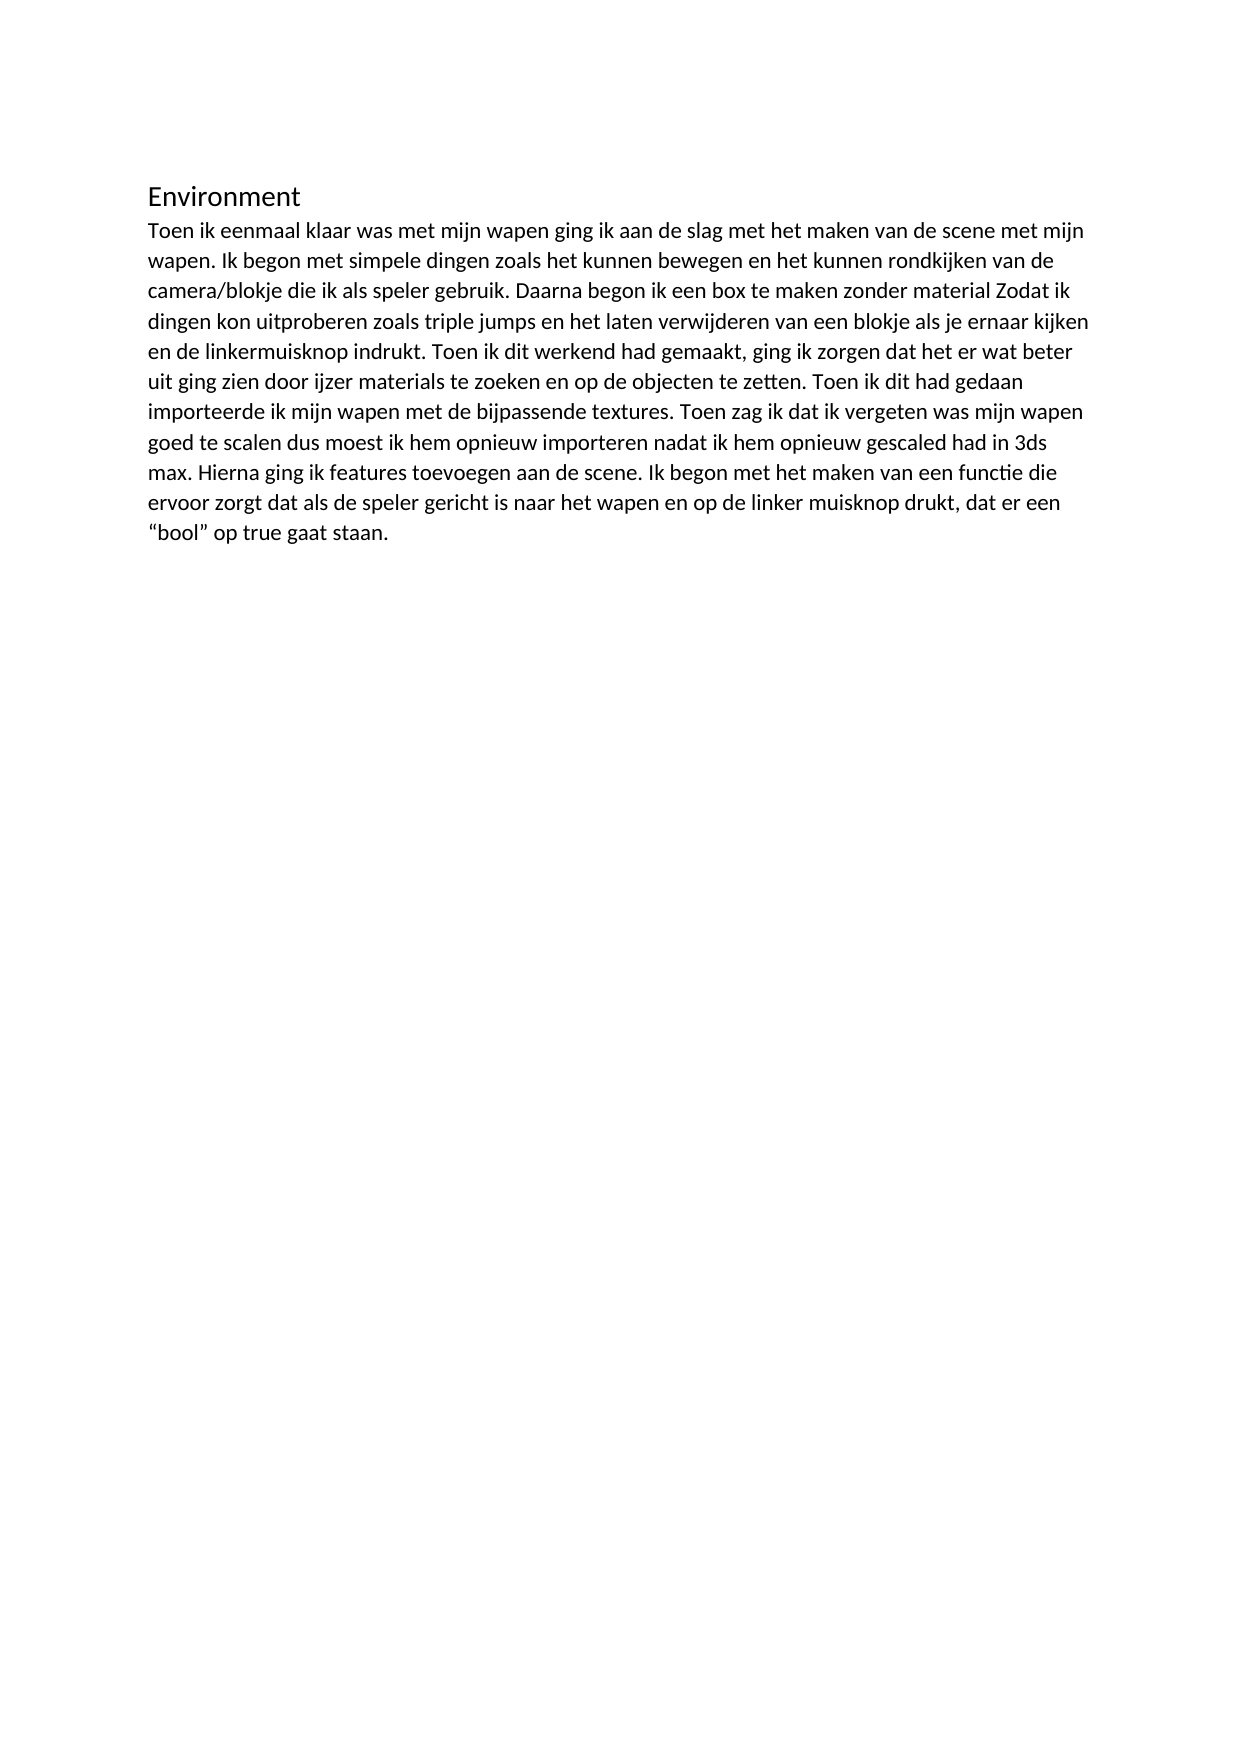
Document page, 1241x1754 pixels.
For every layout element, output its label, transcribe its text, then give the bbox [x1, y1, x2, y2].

text Environment [148, 178, 1093, 213]
text Toen ik eenmaal klaar was met mijn wapen ging ik aan de slag met het maken van de scene met mijn wapen. Ik begon met simpele dingen zoals het kunnen bewegen en het kunnen rondkijken van de camera/blokje die ik als speler gebruik. Daarna begon ik een box te maken zonder material Zodat ik dingen kon uitproberen zoals triple jumps en het laten verwijderen van een blokje als je ernaar kijken en de linkermuisknop indrukt. Toen ik dit werkend had gemaakt, ging ik zorgen dat het er wat beter uit ging zien door ijzer materials te zoeken en op de objecten te zetten. Toen ik dit had gedaan importeerde ik mijn wapen met de bijpassende textures. Toen zag ik dat ik vergeten was mijn wapen goed te scalen dus moest ik hem opnieuw importeren nadat ik hem opnieuw gescaled had in 3ds max. Hierna ging ik features toevoegen aan de scene. Ik begon met het maken van een functie die ervoor zorgt dat als de speler gericht is naar het wapen en op de linker muisknop drukt, dat er een “bool” op true gaat staan. [148, 216, 1093, 546]
